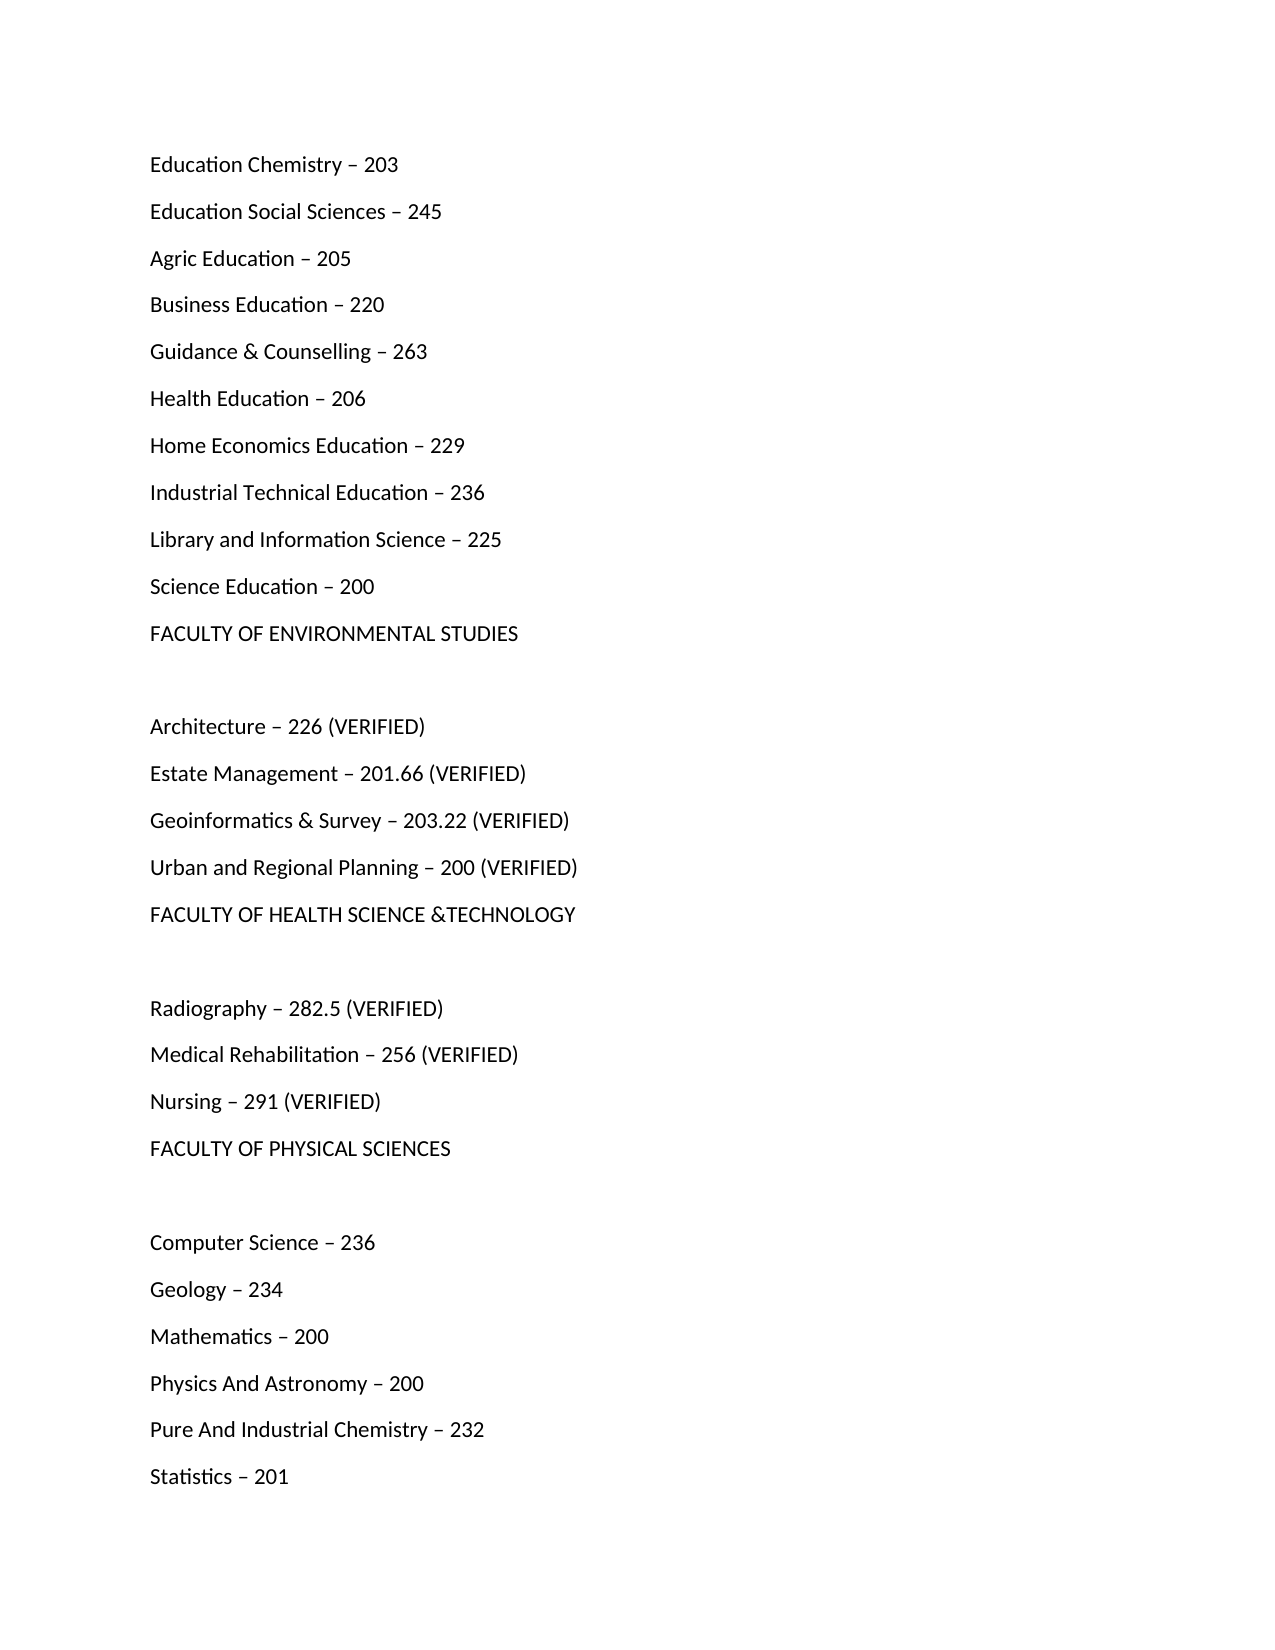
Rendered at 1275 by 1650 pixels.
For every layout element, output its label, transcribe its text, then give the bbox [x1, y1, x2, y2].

text FACULTY OF PHYSICAL SCIENCES [150, 1134, 1125, 1162]
text FACULTY OF HEALTH SCIENCE &TECHNOLOGY [150, 900, 1125, 928]
text Radiography – 282.5 (VERIFIED) [150, 994, 1125, 1022]
text Statistics – 201 [150, 1462, 1125, 1491]
text Estate Management – 201.66 (VERIFIED) [150, 759, 1125, 787]
text Geoinformatics & Survey – 203.22 (VERIFIED) [150, 806, 1125, 834]
text Guidance & Counselling – 263 [150, 337, 1125, 366]
text Education Chemistry – 203 [150, 150, 1125, 178]
text Medical Rehabilitation – 256 (VERIFIED) [150, 1041, 1125, 1069]
text Urban and Regional Planning – 200 (VERIFIED) [150, 853, 1125, 881]
text Library and Information Science – 225 [150, 525, 1125, 553]
text Geology – 234 [150, 1275, 1125, 1303]
text Industrial Technical Education – 236 [150, 478, 1125, 506]
text FACULTY OF ENVIRONMENTAL STUDIES [150, 619, 1125, 647]
text Science Education – 200 [150, 572, 1125, 600]
text Pure And Industrial Chemistry – 232 [150, 1416, 1125, 1444]
text Physics And Astronomy – 200 [150, 1369, 1125, 1397]
text Architecture – 226 (VERIFIED) [150, 712, 1125, 741]
text Home Economics Education – 229 [150, 431, 1125, 459]
text Mathematics – 200 [150, 1322, 1125, 1350]
text Computer Science – 236 [150, 1228, 1125, 1256]
text Business Education – 220 [150, 291, 1125, 319]
text Agric Education – 205 [150, 244, 1125, 272]
text Health Education – 206 [150, 384, 1125, 412]
text Nursing – 291 (VERIFIED) [150, 1087, 1125, 1116]
text Education Social Sciences – 245 [150, 197, 1125, 225]
